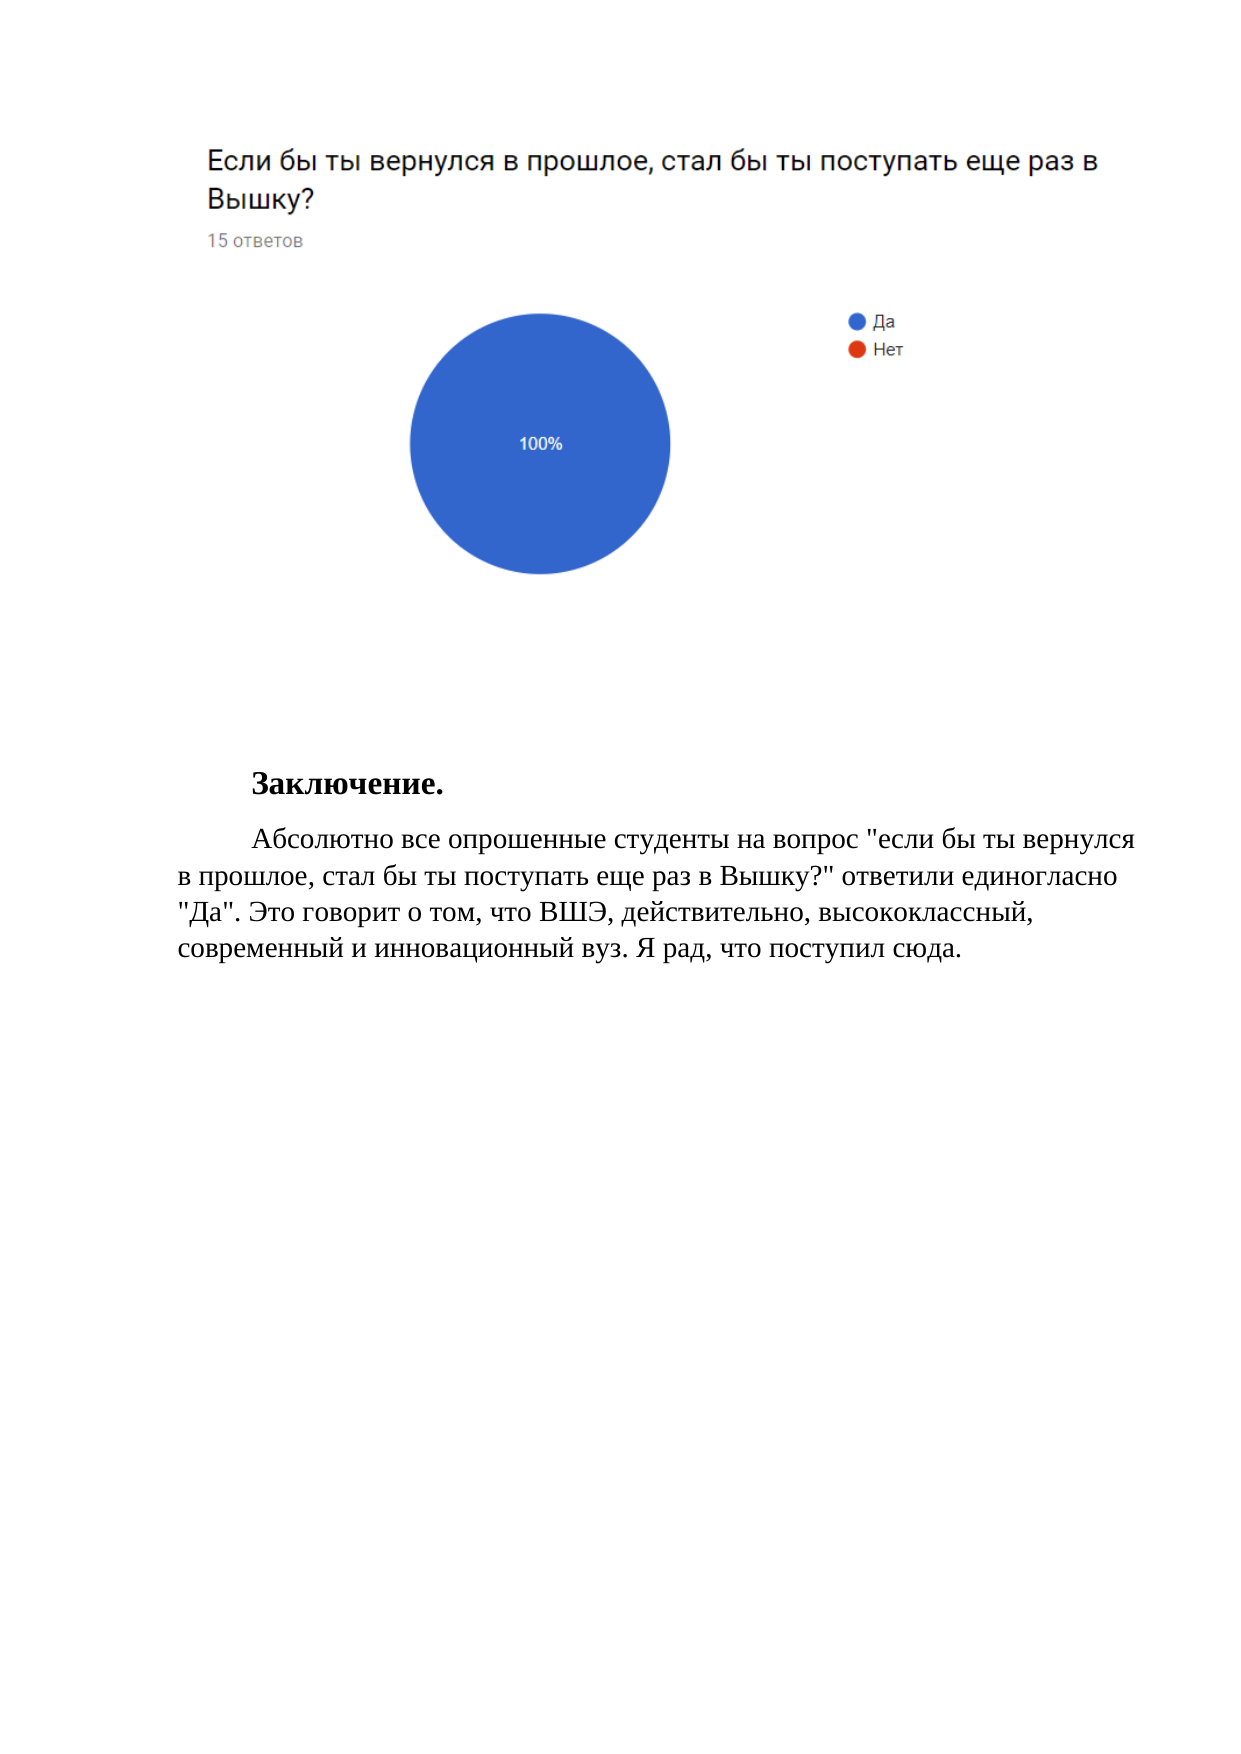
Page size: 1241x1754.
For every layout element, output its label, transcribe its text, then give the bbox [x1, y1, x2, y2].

text Абсолютно все опрошенные студенты на вопрос "если бы ты вернулся в прошлое, стал бы ты поступать еще раз в Вышку?" ответили единогласно "Да". Это говорит о том, что ВШЭ, действительно, высококлассный, современный и инновационный вуз. Я рад, что поступил сюда. [177, 822, 1152, 963]
picture [177, 118, 1152, 692]
text Заключение. [177, 763, 1152, 802]
